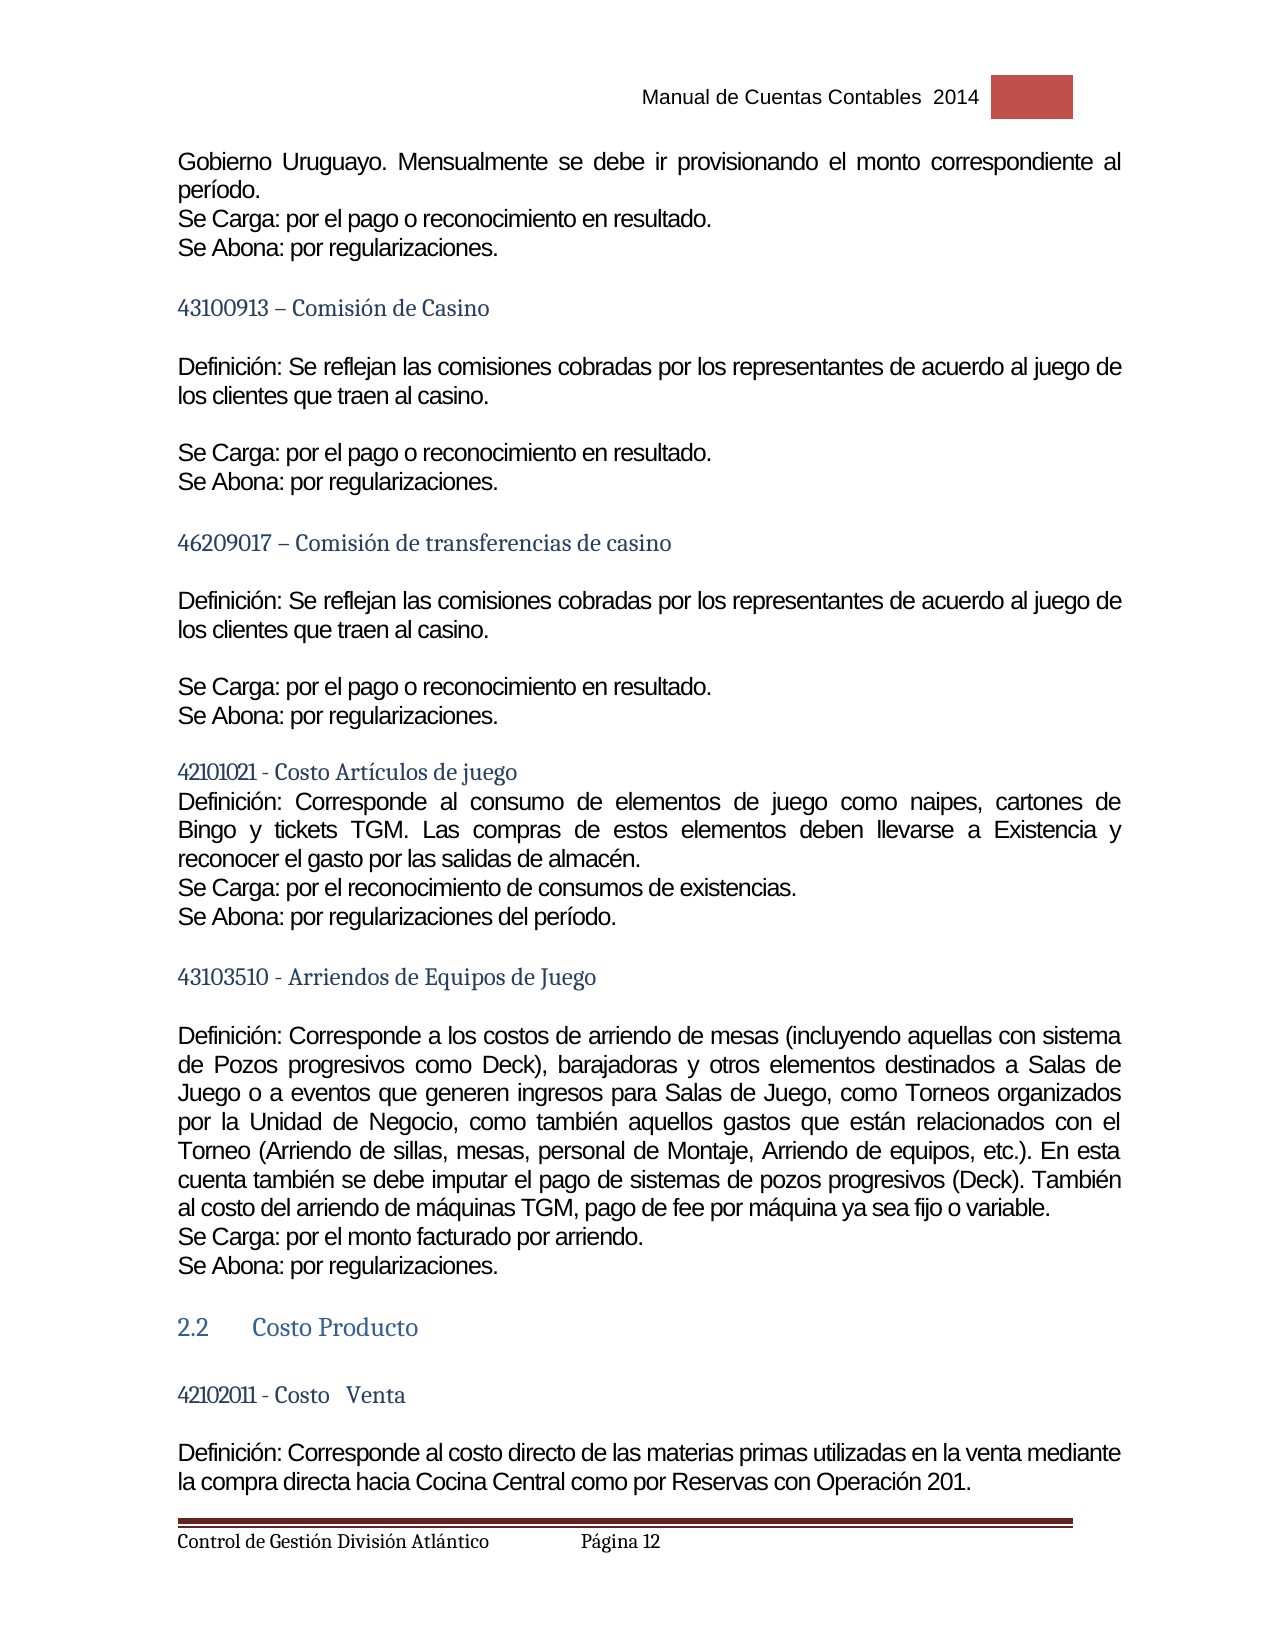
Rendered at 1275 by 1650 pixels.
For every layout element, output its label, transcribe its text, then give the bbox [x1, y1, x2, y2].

text Definición: Corresponde al consumo de elementos de juego como naipes, cartones de Bingo y tickets TGM. Las compras de estos elementos deben llevarse a Existencia y reconocer el gasto por las salidas de almacén. [177, 787, 1123, 873]
text Definición: Se reflejan las comisiones cobradas por los representantes de acuerdo al juego de los clientes que traen al casino. [177, 586, 1123, 643]
subtitle 43100913 – Comisión de Casino [177, 294, 1073, 323]
text Se Abona: por regularizaciones del período. [177, 902, 1123, 930]
text Se Carga: por el pago o reconocimiento en resultado. [177, 672, 1123, 701]
subtitle 2.2 Costo Producto [177, 1312, 1073, 1344]
subtitle 42102011 - Costo Venta [177, 1381, 1073, 1409]
text Se Carga: por el monto facturado por arriendo. [177, 1222, 1123, 1251]
text Se Abona: por regularizaciones. [177, 233, 1123, 261]
text Se Carga: por el reconocimiento de consumos de existencias. [177, 873, 1123, 902]
text Se Carga: por el pago o reconocimiento en resultado. [177, 438, 1123, 467]
text Se Abona: por regularizaciones. [177, 701, 1123, 730]
text Se Carga: por el pago o reconocimiento en resultado. [177, 204, 1123, 233]
text Definición: Se reflejan las comisiones cobradas por los representantes de acuerdo al juego de los clientes que traen al casino. [177, 352, 1123, 409]
subtitle 43103510 - Arriendos de Equipos de Juego [177, 963, 1073, 992]
text Se Abona: por regularizaciones. [177, 467, 1123, 496]
text Se Abona: por regularizaciones. [177, 1251, 1123, 1279]
text Definición: Corresponde al costo directo de las materias primas utilizadas en la venta mediante la compra directa hacia Cocina Central como por Reservas con Operación 201. [177, 1438, 1123, 1496]
subtitle 46209017 – Comisión de transferencias de casino [177, 528, 1073, 557]
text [177, 146, 1123, 204]
subtitle 42101021 - Costo Artículos de juego [177, 758, 1073, 787]
text Definición: Corresponde a los costos de arriendo de mesas (incluyendo aquellas con sistema de Pozos progresivos como Deck), barajadoras y otros elementos destinados a Salas de Juego o a eventos que generen ingresos para Salas de Juego, como Torneos organizados por la Unidad de Negocio, como también aquellos gastos que están relacionados con el Torneo (Arriendo de sillas, mesas, personal de Montaje, Arriendo de equipos, etc.). En esta cuenta también se debe imputar el pago de sistemas de pozos progresivos (Deck). También al costo del arriendo de máquinas TGM, pago de fee por máquina ya sea fijo o variable. [177, 1021, 1123, 1222]
